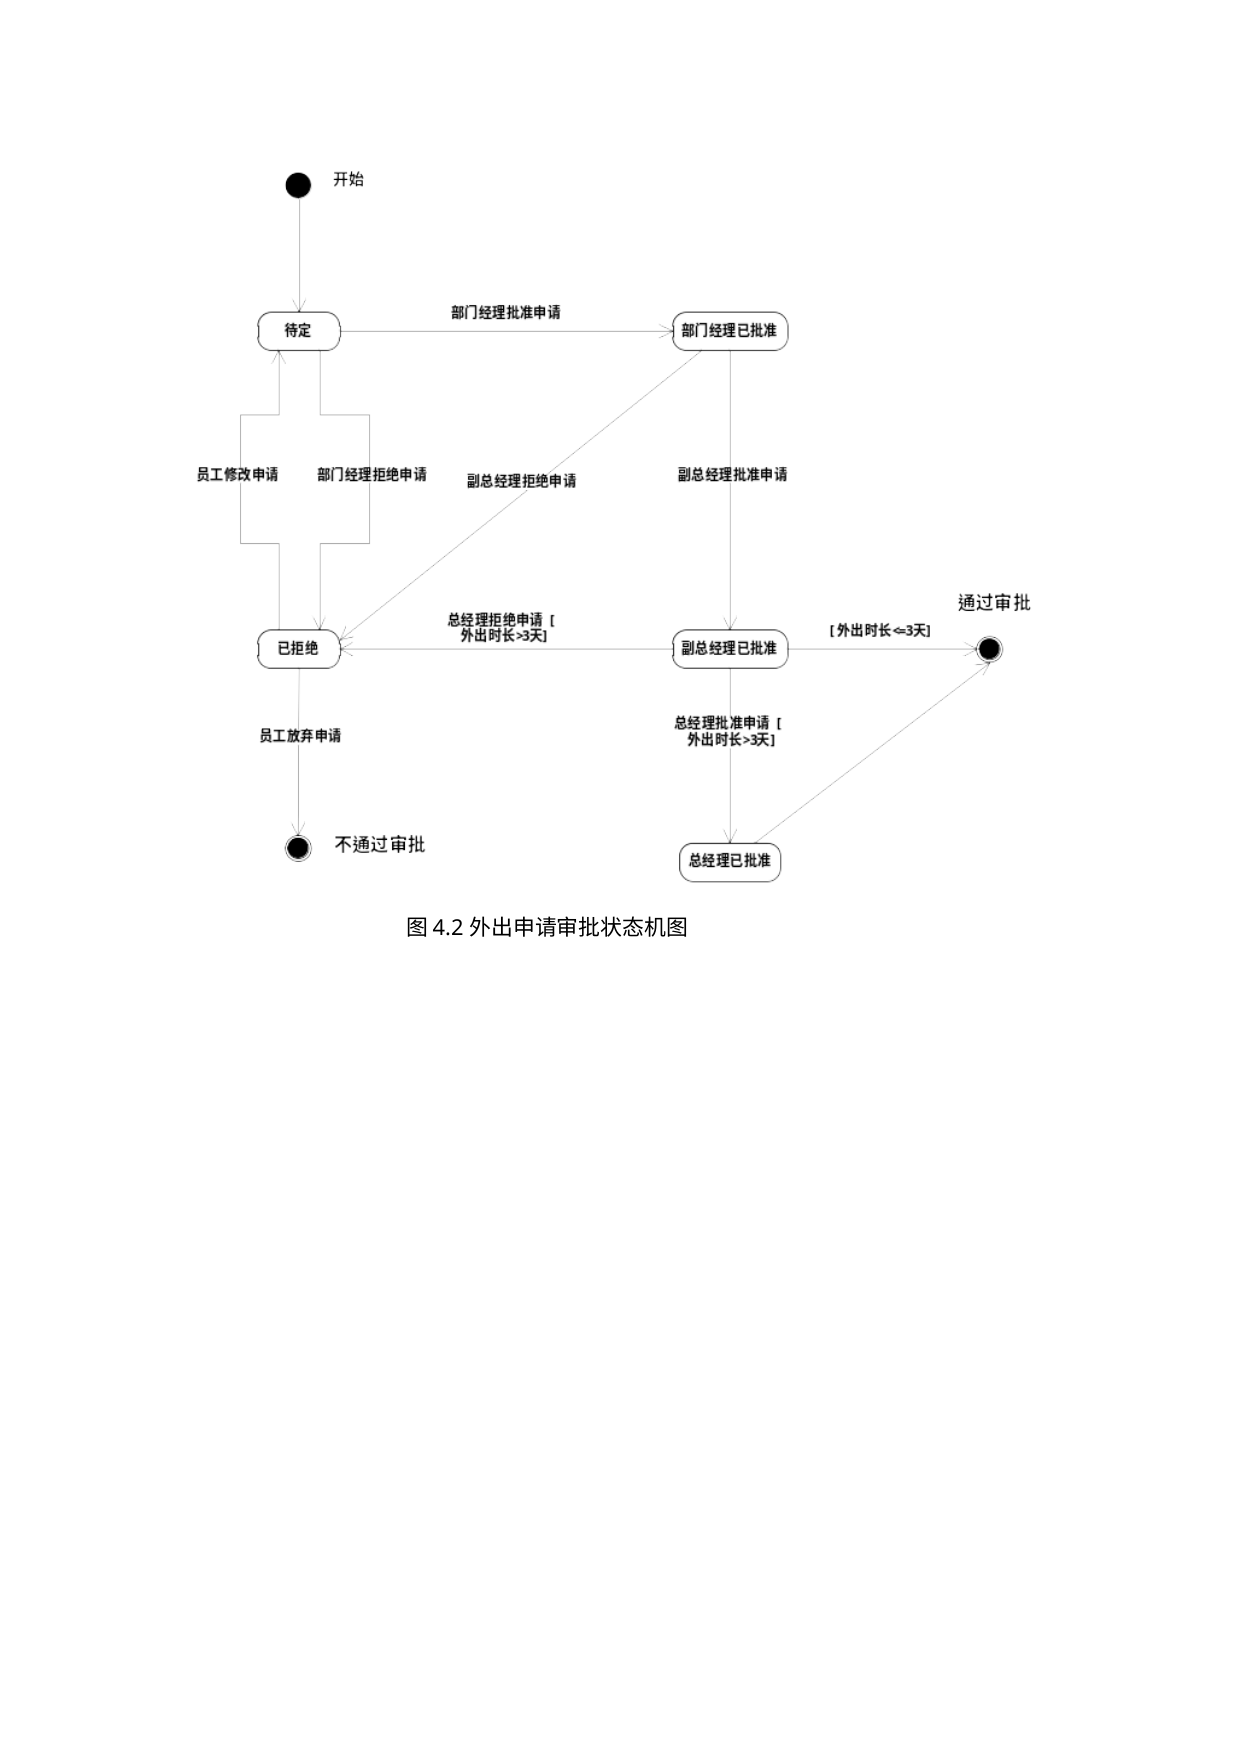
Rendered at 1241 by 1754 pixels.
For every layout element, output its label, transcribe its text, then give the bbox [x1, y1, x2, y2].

text 图4.2 外出申请审批状态机图 [187, 909, 1053, 942]
